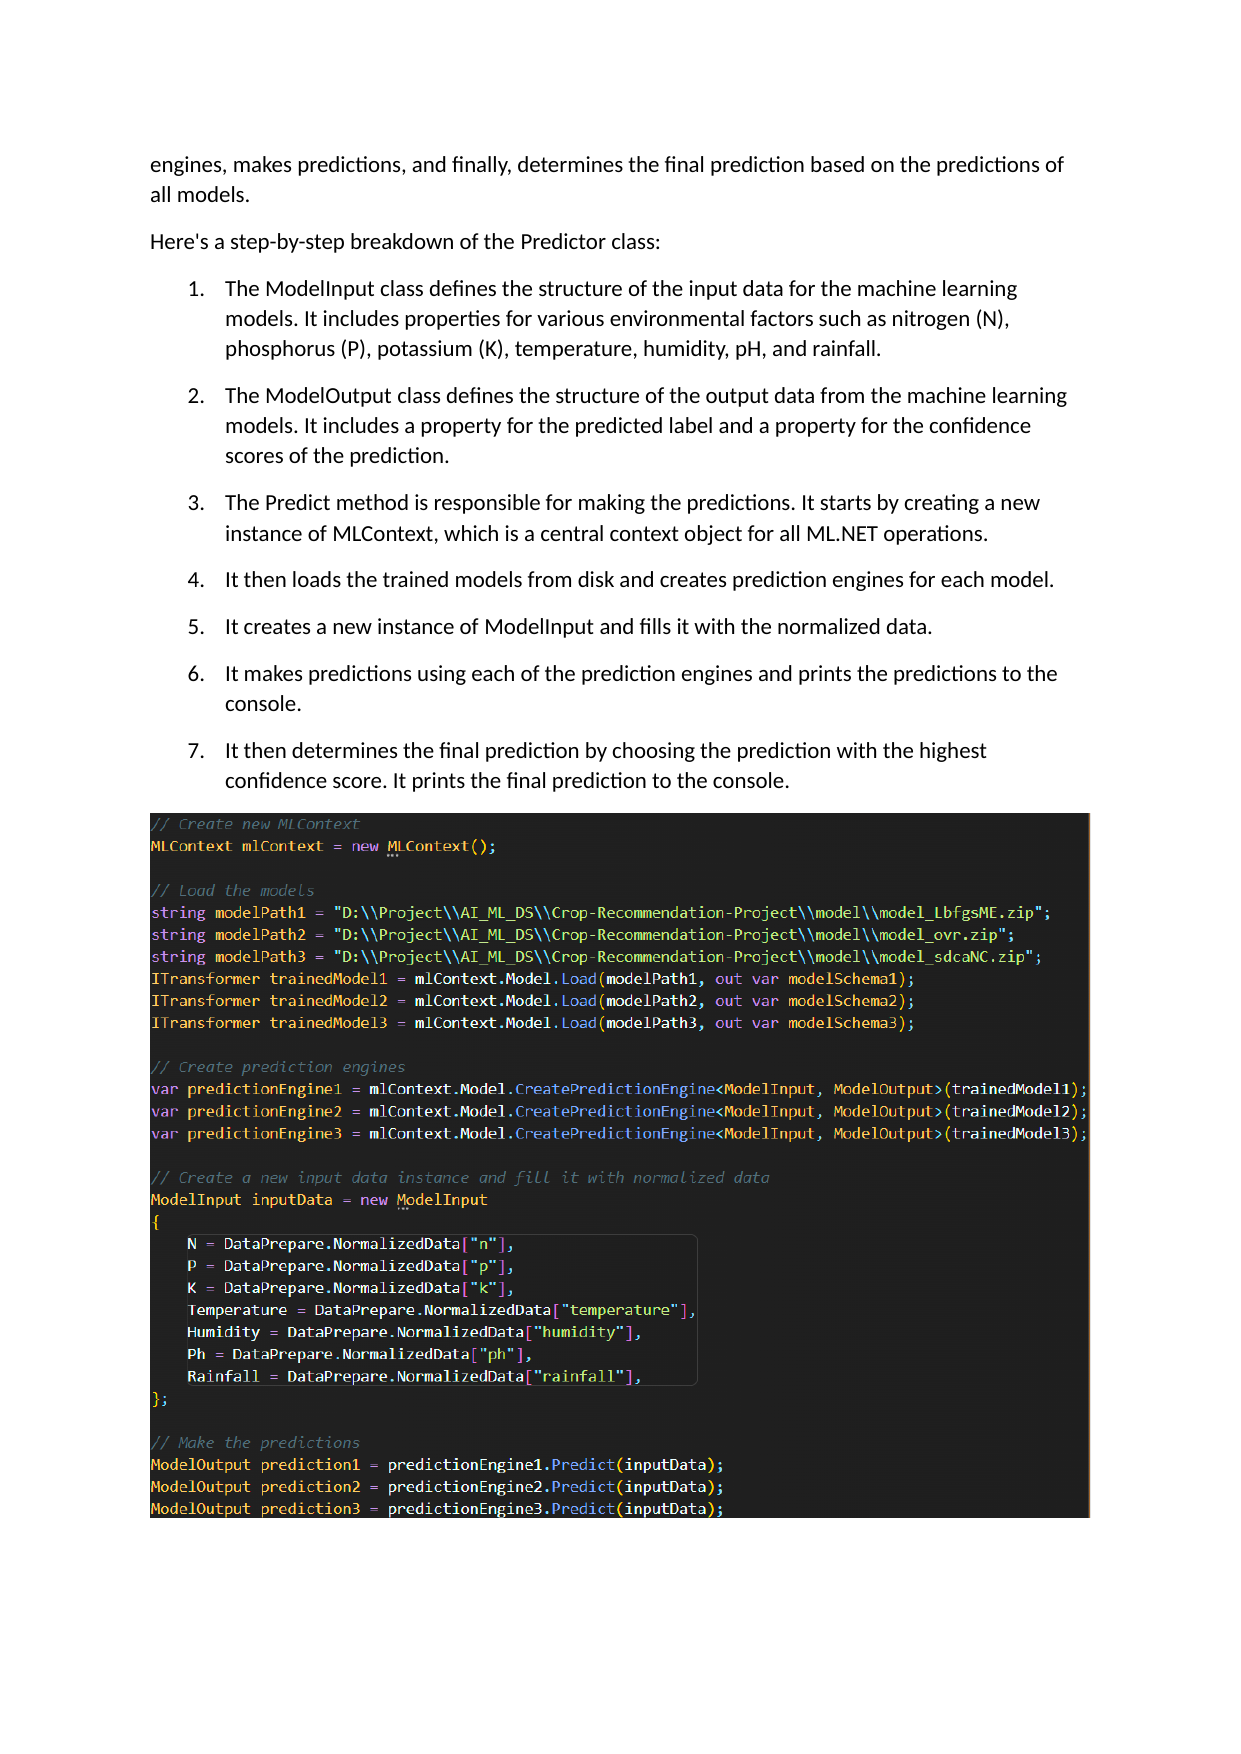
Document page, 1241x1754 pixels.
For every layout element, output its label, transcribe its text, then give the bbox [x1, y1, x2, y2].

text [150, 150, 1090, 208]
list It then loads the trained models from disk and creates prediction engines for each model. [187, 566, 1090, 594]
list It then determines the final prediction by choosing the prediction with the highest confidence score. It prints the final prediction to the console. [187, 736, 1090, 795]
list The ModelInput class defines the structure of the input data for the machine learning models. It includes properties for various environmental factors such as nitrogen (N), phosphorus (P), potassium (K), temperature, humidity, pH, and rainfall. [187, 274, 1090, 362]
list The Predict method is responsible for making the predictions. It starts by creating a new instance of MLContext, which is a central context object for all ML.NET operations. [187, 488, 1090, 547]
text Here's a step-by-step breakdown of the Predictor class: [150, 227, 1090, 255]
list It creates a new instance of ModelInput and fills it with the normalized data. [187, 612, 1090, 641]
list The ModelOutput class defines the structure of the output data from the machine learning models. It includes a property for the predicted label and a property for the confidence scores of the prediction. [187, 381, 1090, 470]
picture [150, 813, 1091, 1518]
list It makes predictions using each of the prediction engines and prints the predictions to the console. [187, 659, 1090, 718]
